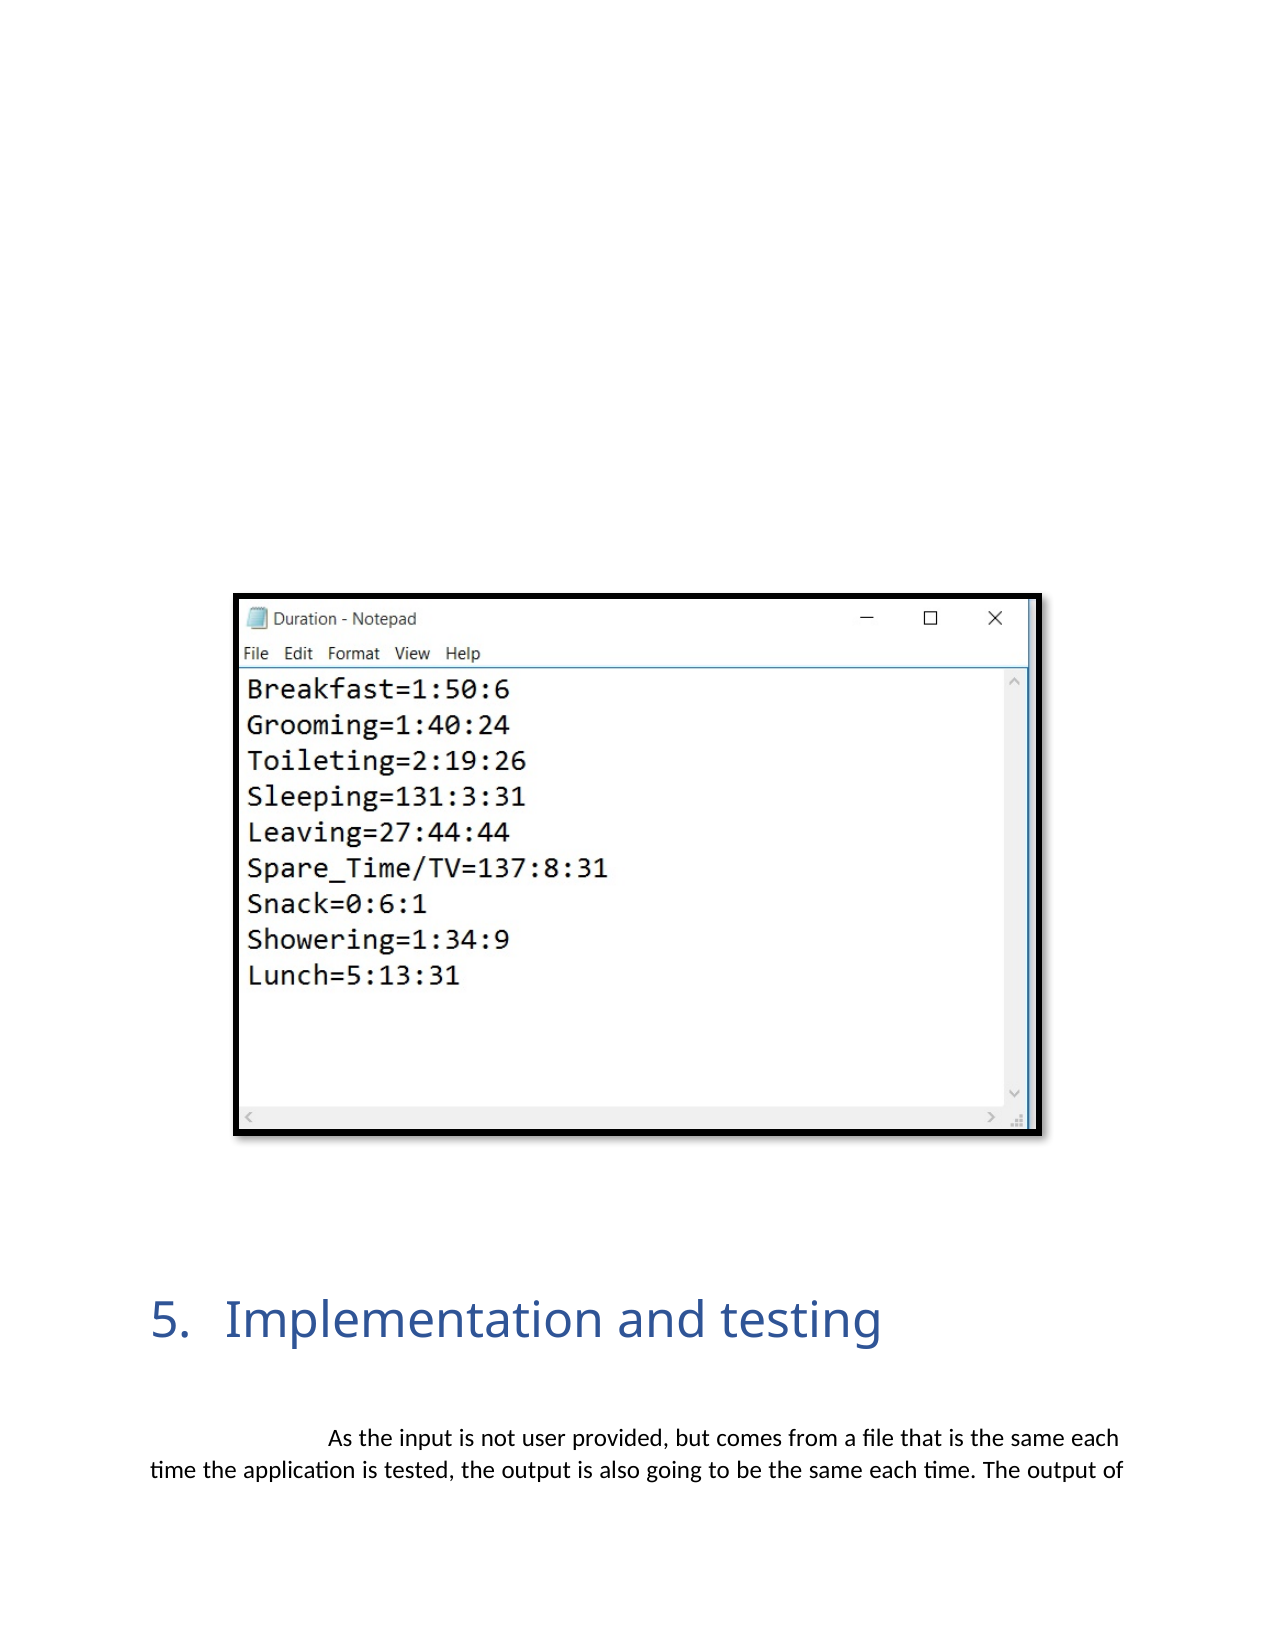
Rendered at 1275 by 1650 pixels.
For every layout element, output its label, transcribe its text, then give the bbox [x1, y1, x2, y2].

subtitle Implementation and testing [150, 1284, 1125, 1352]
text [150, 1422, 1125, 1484]
picture [239, 599, 1036, 1129]
